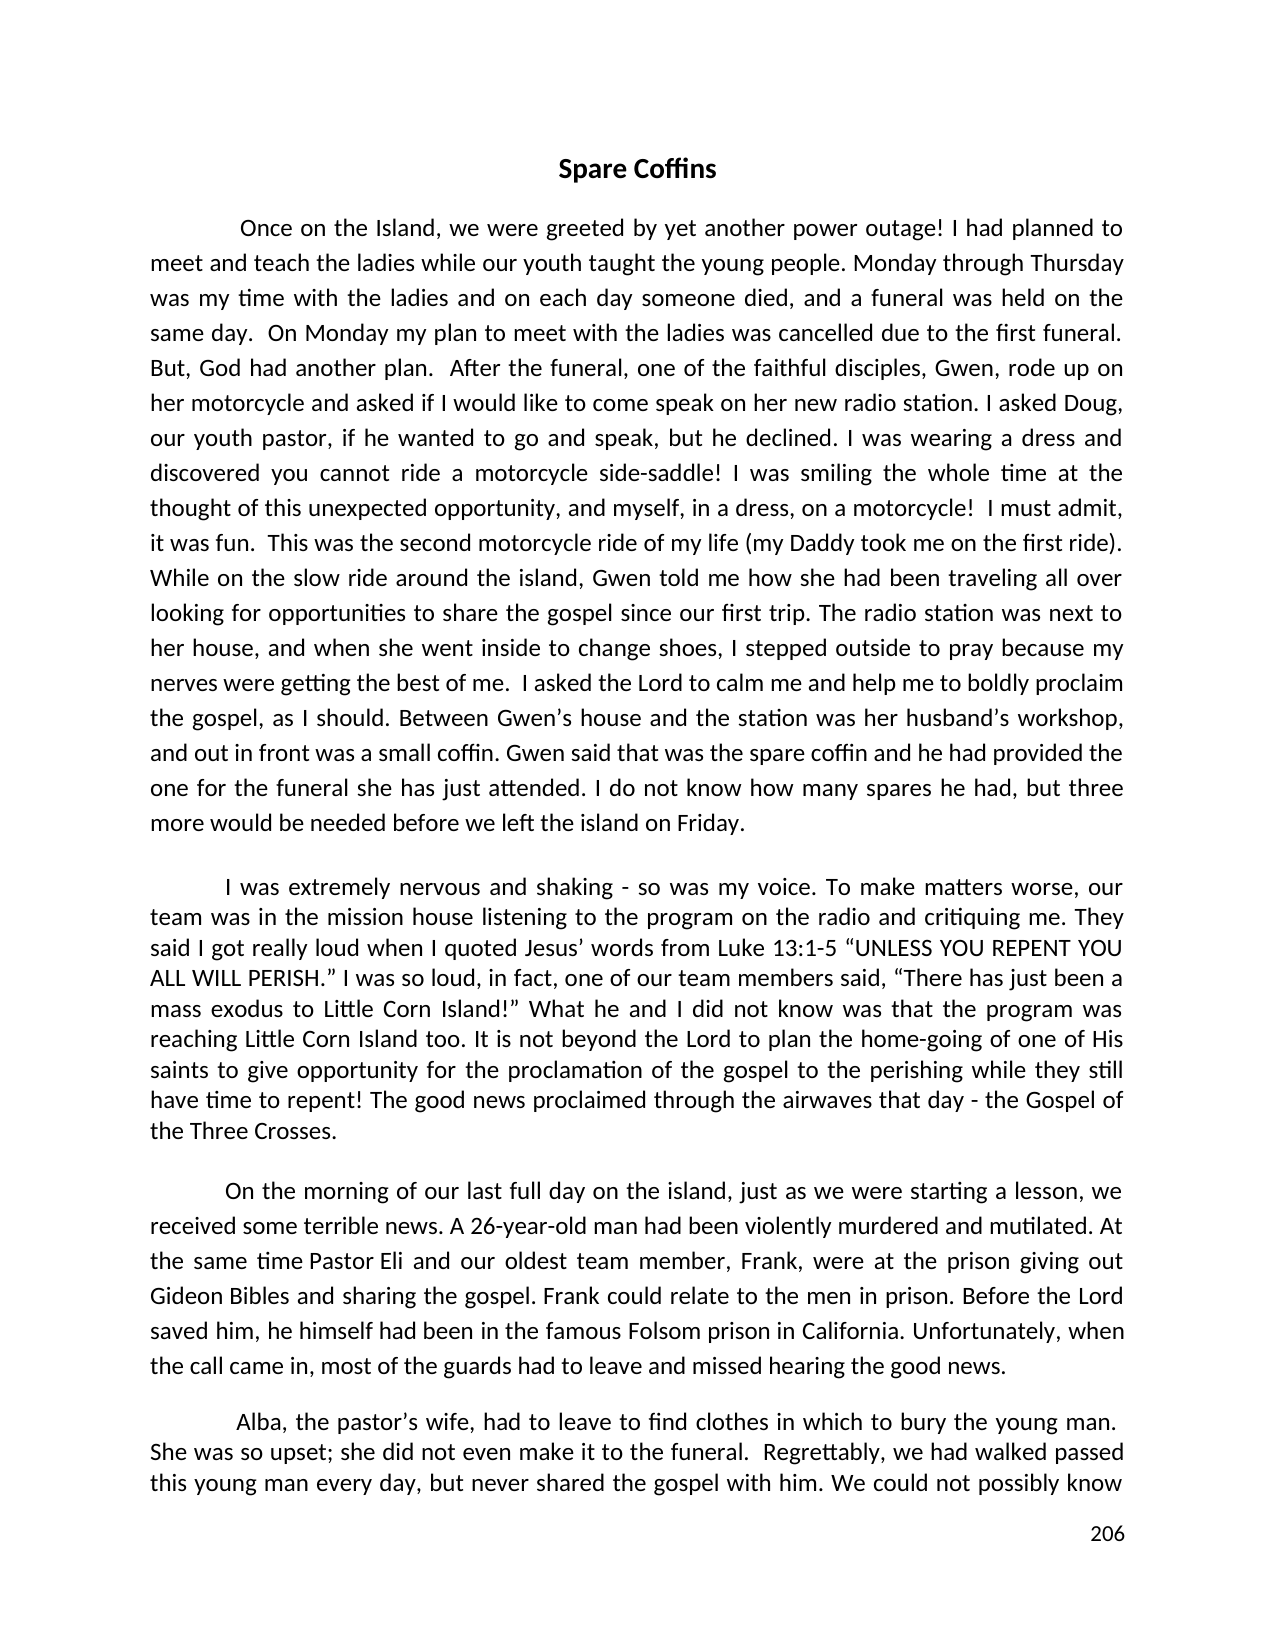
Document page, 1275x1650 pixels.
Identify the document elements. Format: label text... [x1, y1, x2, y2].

text I was extremely nervous and shaking - so was my voice. To make matters worse, our team was in the mission house listening to the program on the radio and critiquing me. They said I got really loud when I quoted Jesus’ words from Luke 13:1-5 “UNLESS YOU REPENT YOU ALL WILL PERISH.” I was so loud, in fact, one of our team members said, “There has just been a mass exodus to Little Corn Island!” What he and I did not know was that the program was reaching Little Corn Island too. It is not beyond the Lord to plan the home-going of one of His saints to give opportunity for the proclamation of the gospel to the perishing while they still have time to repent! The good news proclaimed through the airwaves that day - the Gospel of the Three Crosses. [150, 871, 1125, 1146]
text Once on the Island, we were greeted by yet another power outage! I had planned to meet and teach the ladies while our youth taught the young people. Monday through Thursday was my time with the ladies and on each day someone died, and a funeral was held on the same day. On Monday my plan to meet with the ladies was cancelled due to the first funeral. But, God had another plan. After the funeral, one of the faithful disciples, Gwen, rode up on her motorcycle and asked if I would like to come speak on her new radio station. I asked Doug, our youth pastor, if he wanted to go and speak, but he declined. I was wearing a dress and discovered you cannot ride a motorcycle side-saddle! I was smiling the whole time at the thought of this unexpected opportunity, and myself, in a dress, on a motorcycle! I must admit, it was fun. This was the second motorcycle ride of my life (my Daddy took me on the first ride). While on the slow ride around the island, Gwen told me how she had been traveling all over looking for opportunities to share the gospel since our first trip. The radio station was next to her house, and when she went inside to change shoes, I stepped outside to pray because my nerves were getting the best of me. I asked the Lord to calm me and help me to boldly proclaim the gospel, as I should. Between Gwen’s house and the station was her husband’s workshop, and out in front was a small coffin. Gwen said that was the spare coffin and he had provided the one for the funeral she has just attended. I do not know how many spares he had, but three more would be needed before we left the island on Friday. [150, 212, 1125, 837]
text Spare Coffins [150, 150, 1125, 186]
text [150, 1406, 1125, 1497]
text On the morning of our last full day on the island, just as we were starting a lesson, we received some terrible news. A 26-year-old man had been violently murdered and mutilated. At the same time Pastor Eli and our oldest team member, Frank, were at the prison giving out Gideon Bibles and sharing the gospel. Frank could relate to the men in prison. Before the Lord saved him, he himself had been in the famous Folsom prison in California. Unfortunately, when the call came in, most of the guards had to leave and missed hearing the good news. [150, 1175, 1125, 1380]
